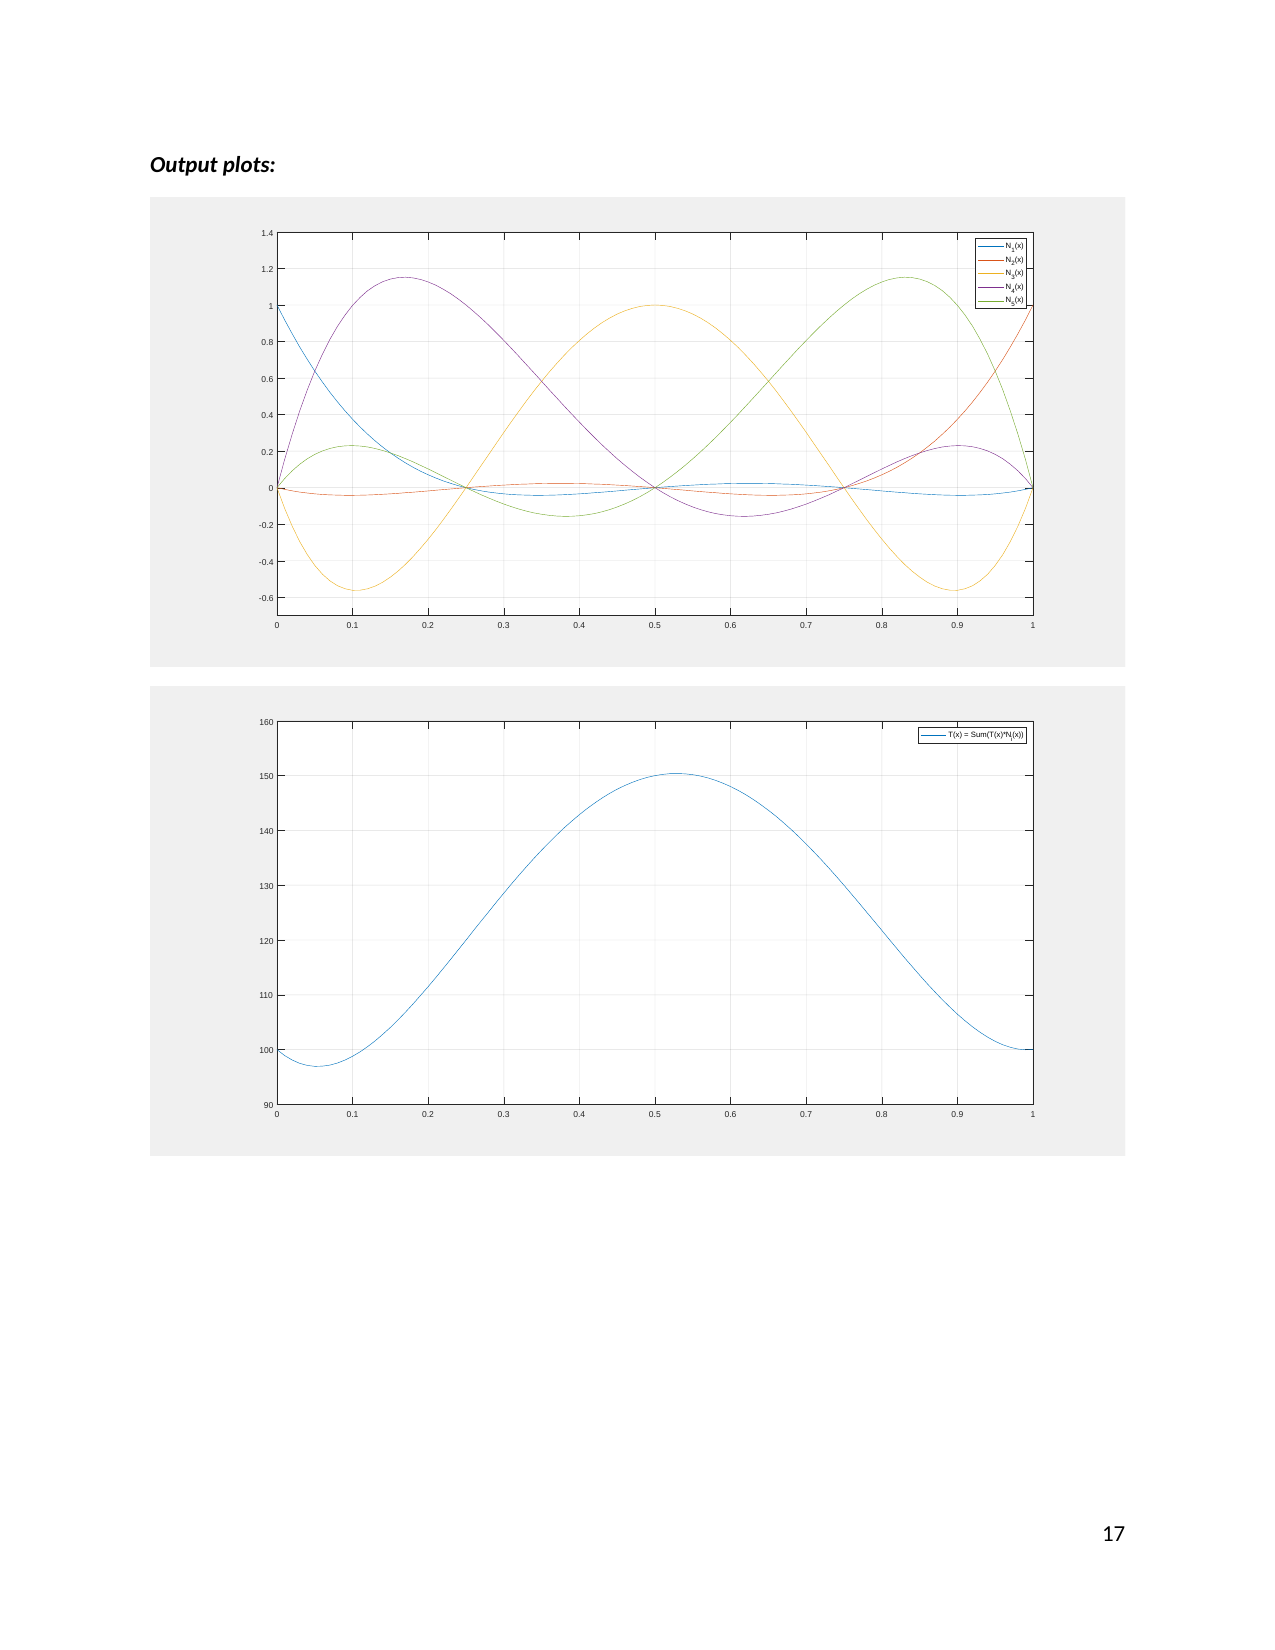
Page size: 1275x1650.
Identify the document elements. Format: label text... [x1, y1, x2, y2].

text Output plots: [150, 150, 1125, 178]
